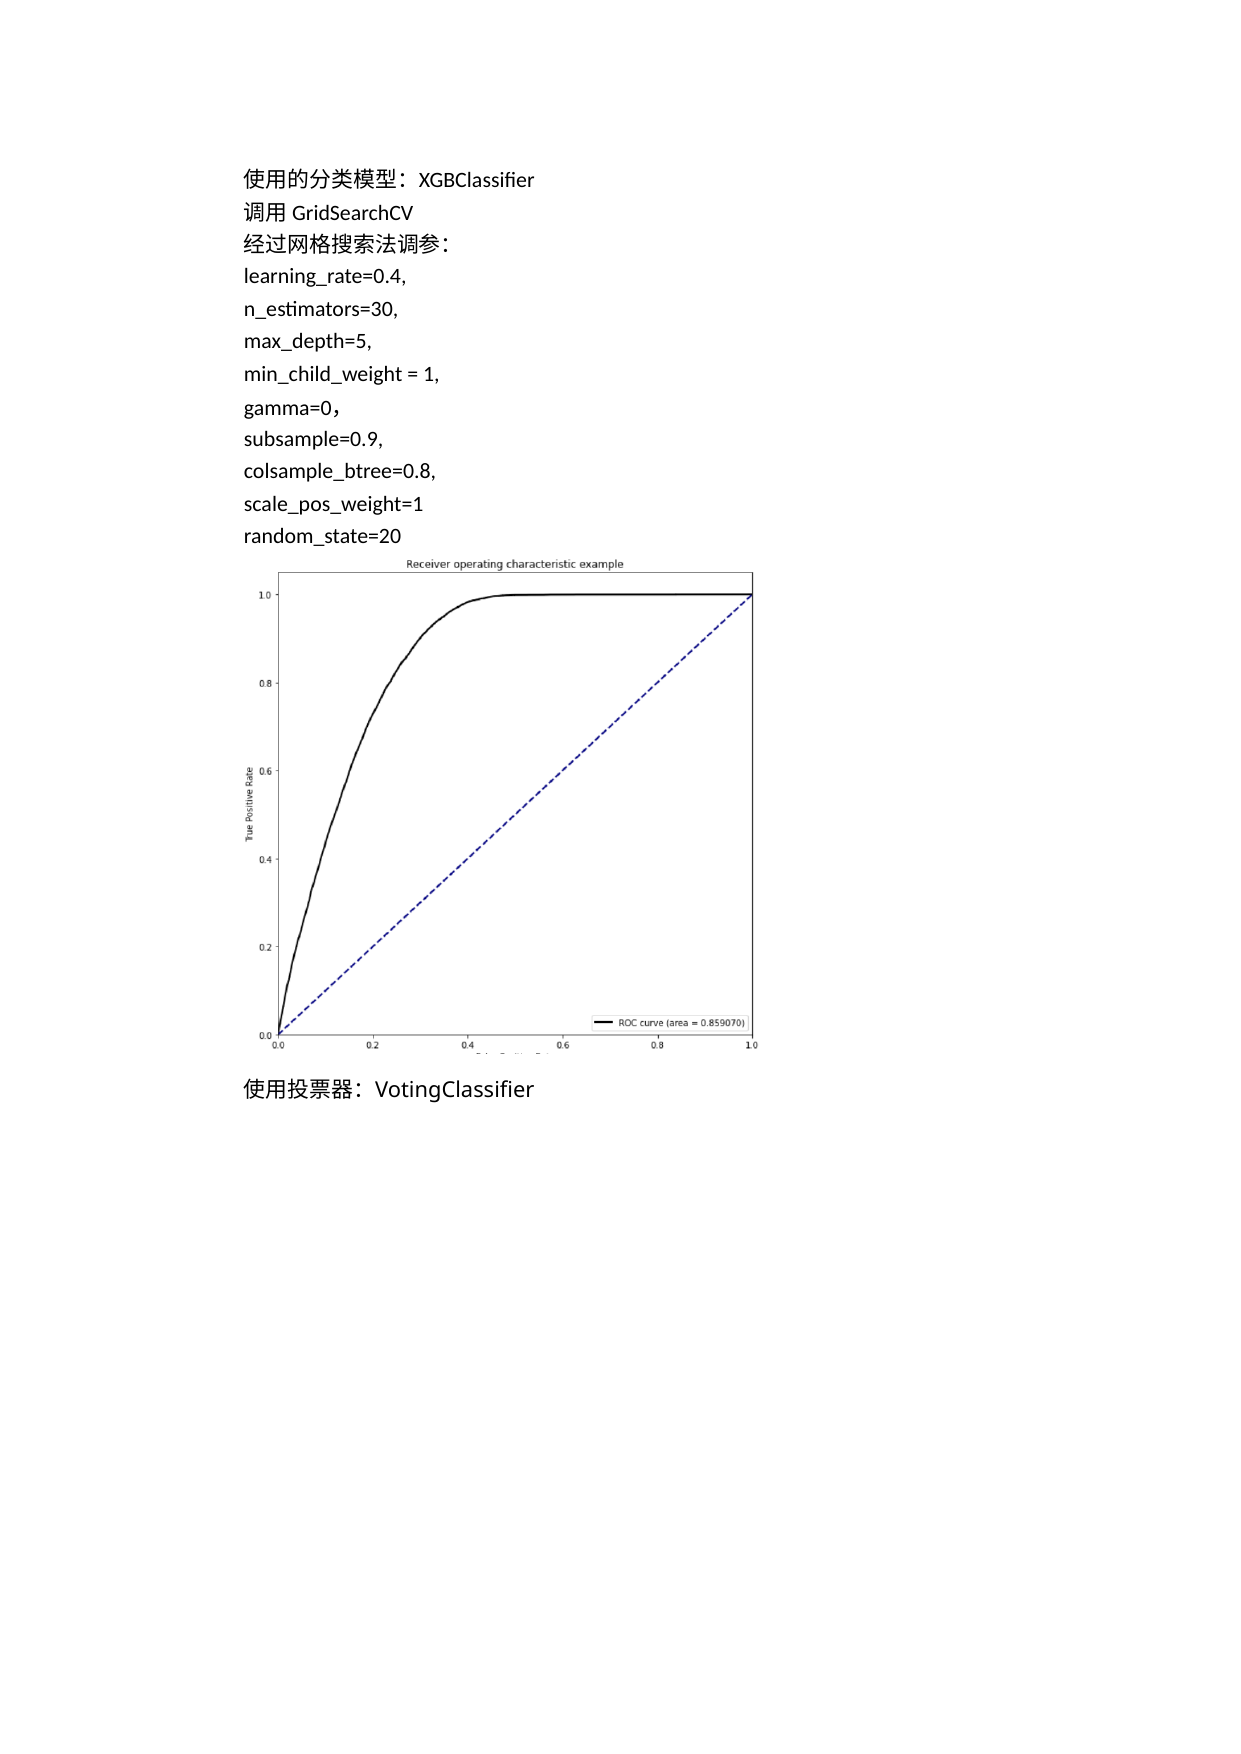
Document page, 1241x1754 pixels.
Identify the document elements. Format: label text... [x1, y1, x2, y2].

text learning_rate=0.4, [244, 259, 1053, 292]
picture [243, 552, 766, 1054]
text n_estimators=30, [244, 292, 1053, 324]
text 使用投票器：VotingClassifier [244, 1072, 1053, 1104]
text max_depth=5, [244, 324, 1053, 357]
text random_state=20 [244, 519, 1053, 552]
text min_child_weight = 1, [244, 357, 1053, 389]
text scale_pos_weight=1 [244, 487, 1053, 519]
text colsample_btree=0.8, [244, 454, 1053, 487]
text 经过网格搜索法调参： [244, 227, 1053, 259]
text 使用的分类模型：XGBClassifier [244, 162, 1053, 194]
text subsample=0.9, [244, 422, 1053, 454]
text 调用GridSearchCV [244, 194, 1053, 227]
text gamma=0， [244, 389, 1053, 422]
